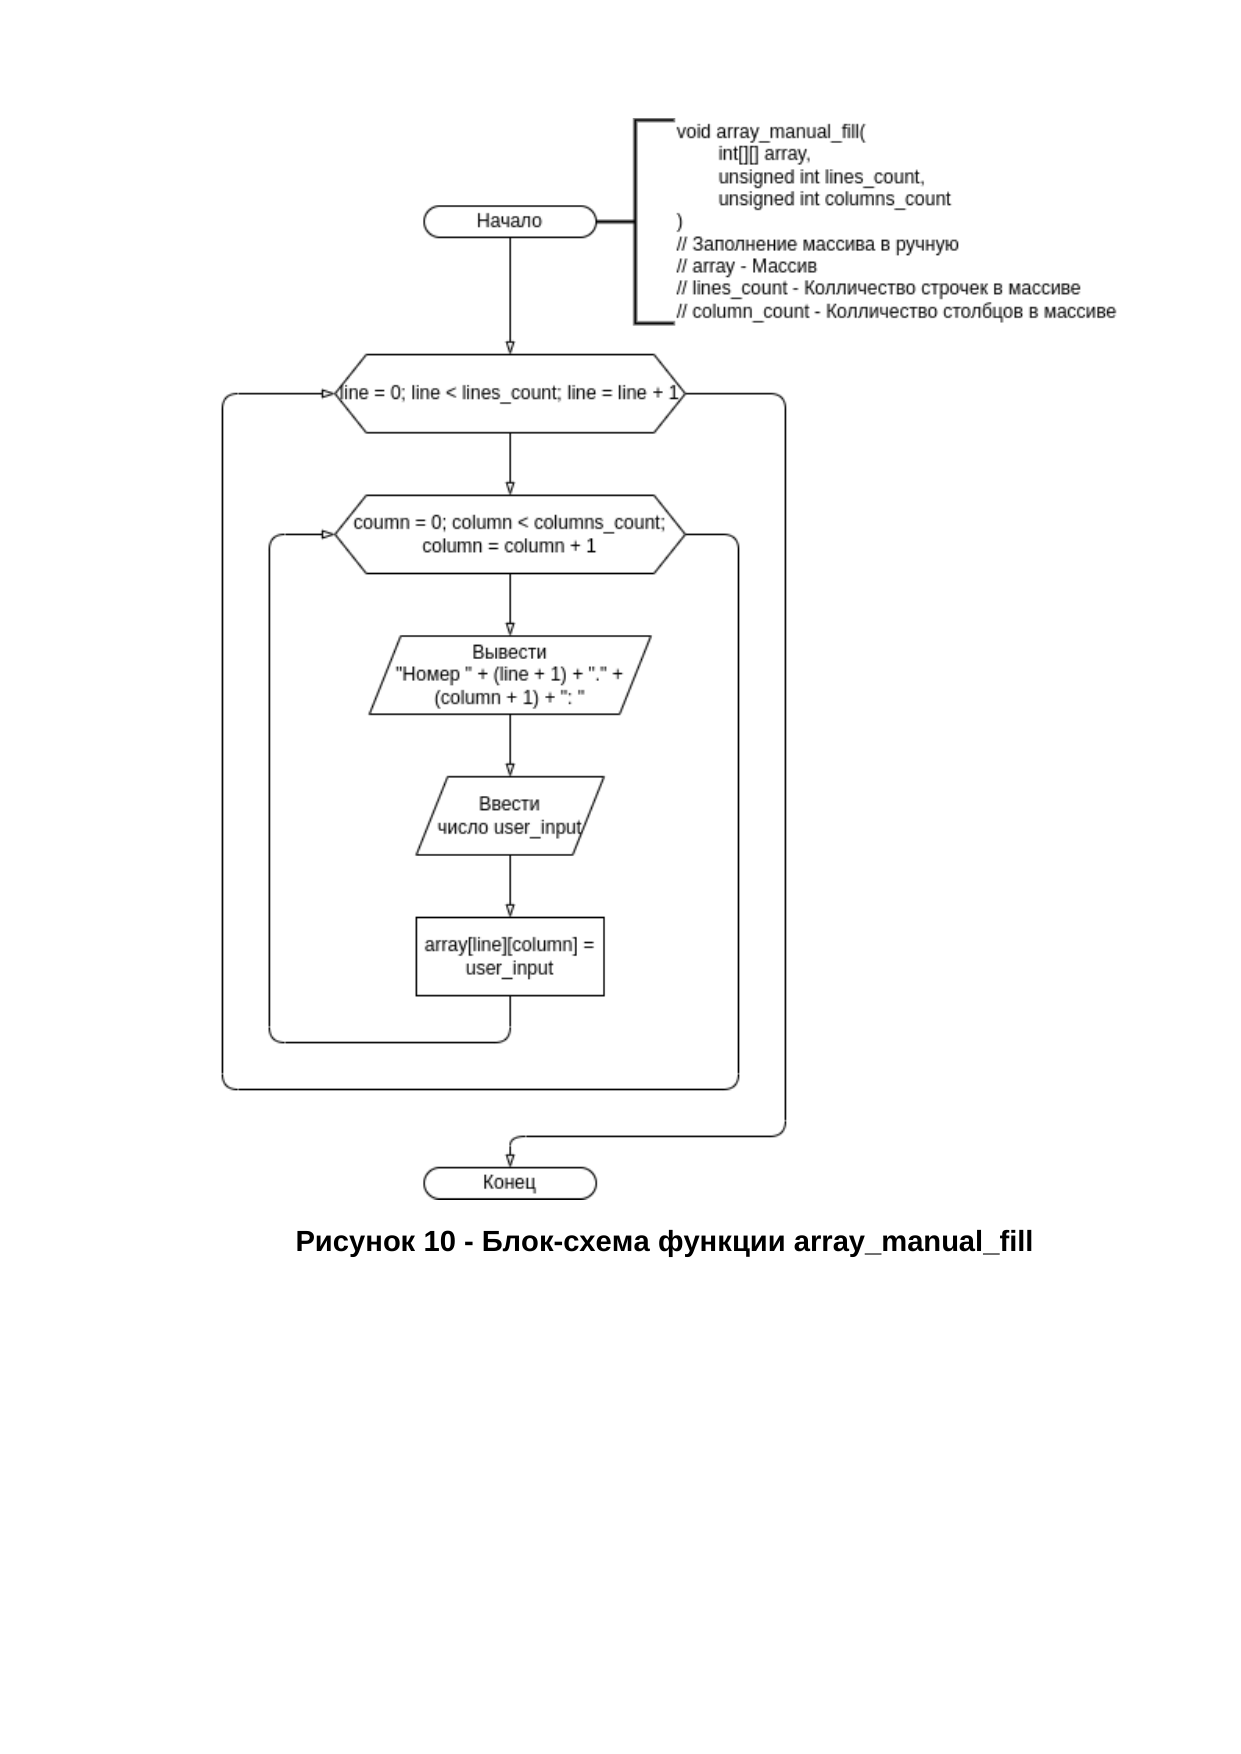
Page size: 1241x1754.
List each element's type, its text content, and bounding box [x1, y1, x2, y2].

picture [211, 118, 1118, 1200]
text Рисунок 10 - Блок-схема функции array_manual_fill [177, 1224, 1152, 1258]
